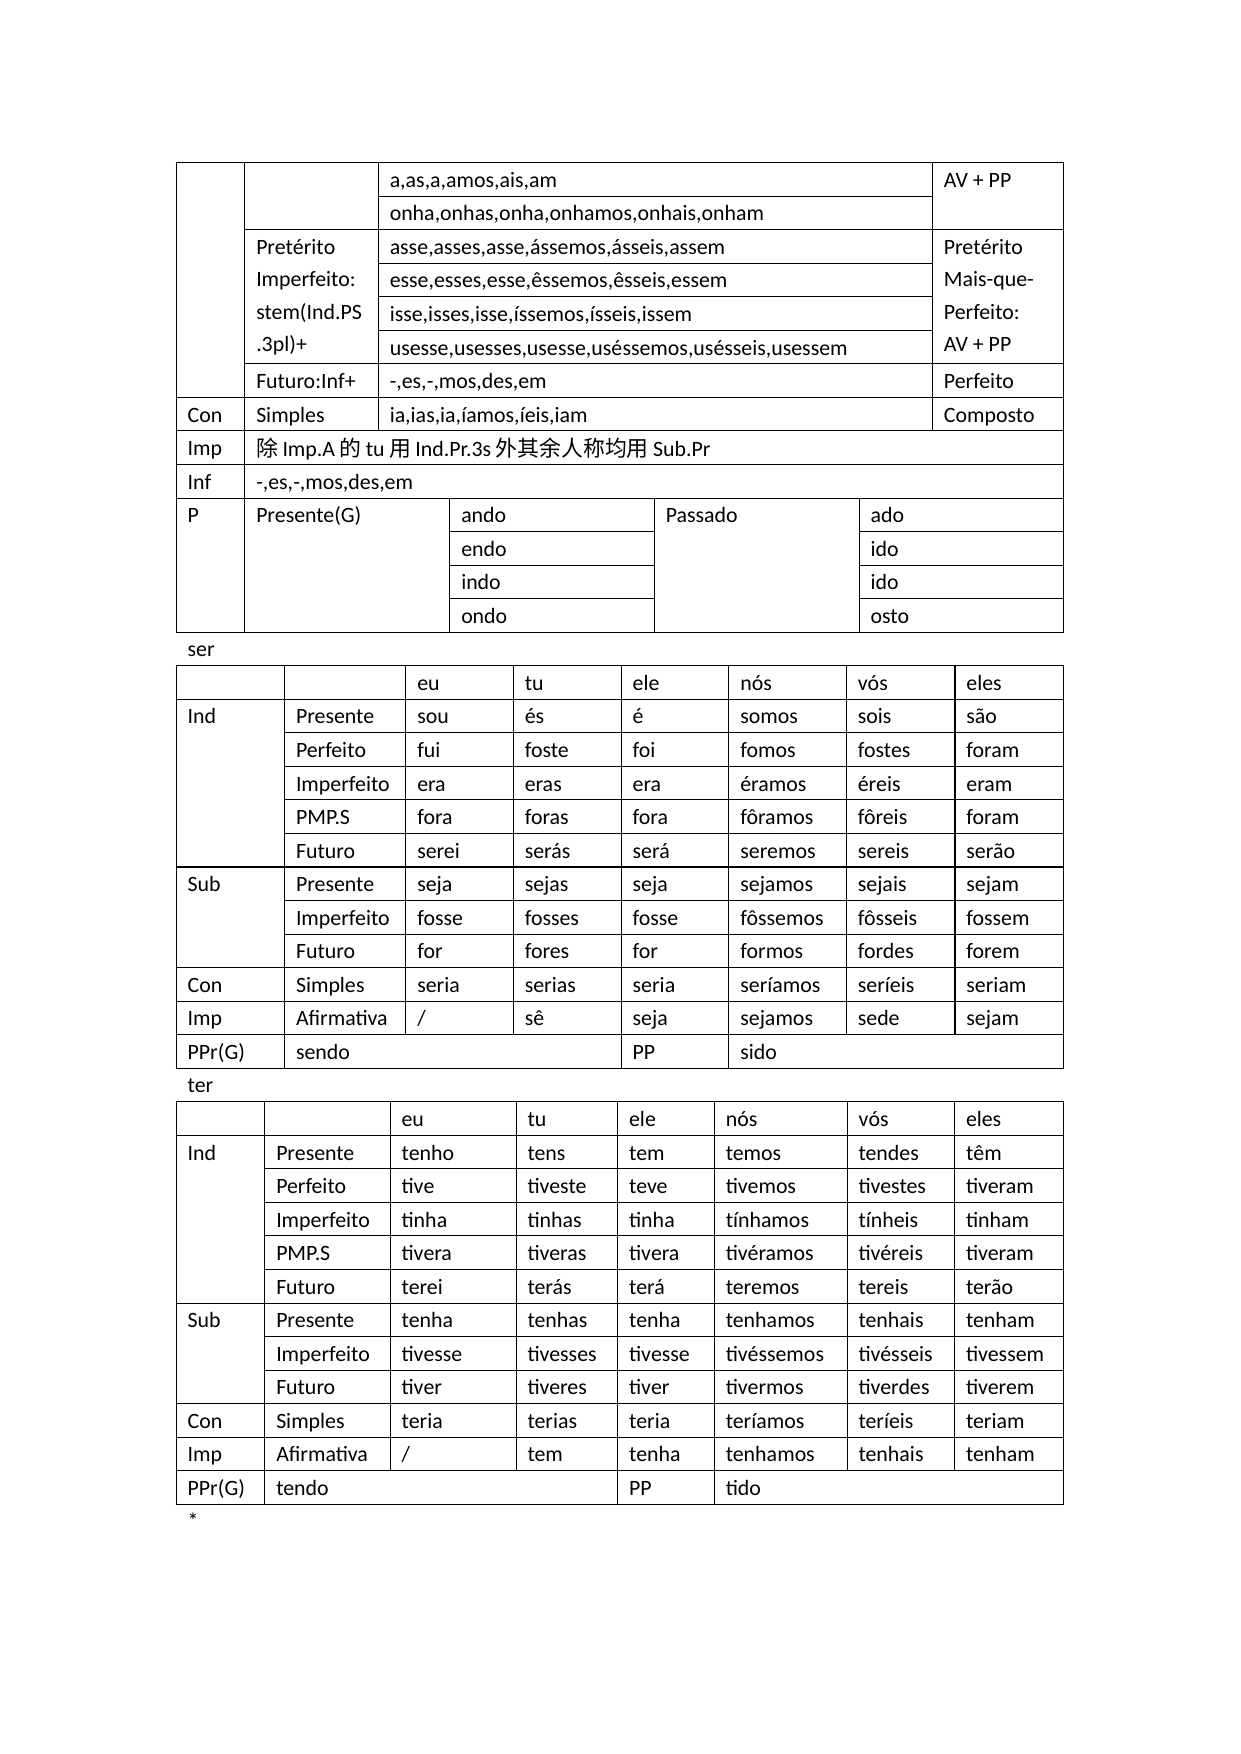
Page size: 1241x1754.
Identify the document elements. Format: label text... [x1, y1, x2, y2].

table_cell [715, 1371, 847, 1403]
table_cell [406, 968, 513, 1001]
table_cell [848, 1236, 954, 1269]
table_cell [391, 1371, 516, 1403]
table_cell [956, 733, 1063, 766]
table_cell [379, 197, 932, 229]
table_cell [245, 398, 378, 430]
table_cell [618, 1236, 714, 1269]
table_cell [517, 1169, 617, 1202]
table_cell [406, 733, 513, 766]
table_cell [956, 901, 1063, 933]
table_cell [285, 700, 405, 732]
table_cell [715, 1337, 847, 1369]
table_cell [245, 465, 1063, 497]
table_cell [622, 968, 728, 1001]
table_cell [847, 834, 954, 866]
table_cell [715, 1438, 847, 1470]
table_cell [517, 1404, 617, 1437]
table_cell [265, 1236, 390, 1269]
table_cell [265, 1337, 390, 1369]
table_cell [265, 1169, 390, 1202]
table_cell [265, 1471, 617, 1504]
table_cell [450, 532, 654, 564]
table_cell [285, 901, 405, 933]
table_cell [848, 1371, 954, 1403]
text * [187, 1505, 1053, 1537]
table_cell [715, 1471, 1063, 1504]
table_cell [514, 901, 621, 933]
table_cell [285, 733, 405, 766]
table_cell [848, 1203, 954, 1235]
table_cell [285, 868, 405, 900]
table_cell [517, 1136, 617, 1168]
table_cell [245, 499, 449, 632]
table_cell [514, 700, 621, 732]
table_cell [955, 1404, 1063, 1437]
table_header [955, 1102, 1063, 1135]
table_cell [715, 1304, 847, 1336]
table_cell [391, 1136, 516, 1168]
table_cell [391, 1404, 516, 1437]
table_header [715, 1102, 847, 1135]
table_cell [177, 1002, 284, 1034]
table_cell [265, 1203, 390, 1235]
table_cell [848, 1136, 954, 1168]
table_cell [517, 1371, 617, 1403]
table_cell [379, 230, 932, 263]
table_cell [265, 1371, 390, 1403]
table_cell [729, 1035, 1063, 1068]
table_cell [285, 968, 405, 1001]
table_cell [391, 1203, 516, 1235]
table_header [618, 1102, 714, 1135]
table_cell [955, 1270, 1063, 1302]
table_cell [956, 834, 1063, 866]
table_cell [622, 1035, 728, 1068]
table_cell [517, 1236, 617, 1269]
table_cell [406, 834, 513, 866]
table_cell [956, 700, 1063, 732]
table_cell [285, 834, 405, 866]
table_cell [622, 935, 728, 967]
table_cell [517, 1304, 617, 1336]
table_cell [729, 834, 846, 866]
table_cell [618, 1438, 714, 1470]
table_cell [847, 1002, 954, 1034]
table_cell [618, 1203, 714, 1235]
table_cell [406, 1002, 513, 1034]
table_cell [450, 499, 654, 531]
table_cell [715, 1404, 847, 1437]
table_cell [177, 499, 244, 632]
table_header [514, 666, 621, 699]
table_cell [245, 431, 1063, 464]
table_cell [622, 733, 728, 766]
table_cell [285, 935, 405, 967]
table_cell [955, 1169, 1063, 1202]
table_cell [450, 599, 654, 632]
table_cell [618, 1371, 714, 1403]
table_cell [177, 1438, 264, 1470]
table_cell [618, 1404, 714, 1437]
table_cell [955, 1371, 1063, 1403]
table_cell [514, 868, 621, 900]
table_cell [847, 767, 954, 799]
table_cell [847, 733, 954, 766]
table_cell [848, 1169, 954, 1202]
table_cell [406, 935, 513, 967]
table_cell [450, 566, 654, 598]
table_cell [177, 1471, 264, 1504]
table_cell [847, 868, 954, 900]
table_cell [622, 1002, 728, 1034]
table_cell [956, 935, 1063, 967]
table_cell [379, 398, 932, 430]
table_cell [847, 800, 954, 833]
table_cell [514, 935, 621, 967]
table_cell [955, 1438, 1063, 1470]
text ter [187, 1069, 1053, 1101]
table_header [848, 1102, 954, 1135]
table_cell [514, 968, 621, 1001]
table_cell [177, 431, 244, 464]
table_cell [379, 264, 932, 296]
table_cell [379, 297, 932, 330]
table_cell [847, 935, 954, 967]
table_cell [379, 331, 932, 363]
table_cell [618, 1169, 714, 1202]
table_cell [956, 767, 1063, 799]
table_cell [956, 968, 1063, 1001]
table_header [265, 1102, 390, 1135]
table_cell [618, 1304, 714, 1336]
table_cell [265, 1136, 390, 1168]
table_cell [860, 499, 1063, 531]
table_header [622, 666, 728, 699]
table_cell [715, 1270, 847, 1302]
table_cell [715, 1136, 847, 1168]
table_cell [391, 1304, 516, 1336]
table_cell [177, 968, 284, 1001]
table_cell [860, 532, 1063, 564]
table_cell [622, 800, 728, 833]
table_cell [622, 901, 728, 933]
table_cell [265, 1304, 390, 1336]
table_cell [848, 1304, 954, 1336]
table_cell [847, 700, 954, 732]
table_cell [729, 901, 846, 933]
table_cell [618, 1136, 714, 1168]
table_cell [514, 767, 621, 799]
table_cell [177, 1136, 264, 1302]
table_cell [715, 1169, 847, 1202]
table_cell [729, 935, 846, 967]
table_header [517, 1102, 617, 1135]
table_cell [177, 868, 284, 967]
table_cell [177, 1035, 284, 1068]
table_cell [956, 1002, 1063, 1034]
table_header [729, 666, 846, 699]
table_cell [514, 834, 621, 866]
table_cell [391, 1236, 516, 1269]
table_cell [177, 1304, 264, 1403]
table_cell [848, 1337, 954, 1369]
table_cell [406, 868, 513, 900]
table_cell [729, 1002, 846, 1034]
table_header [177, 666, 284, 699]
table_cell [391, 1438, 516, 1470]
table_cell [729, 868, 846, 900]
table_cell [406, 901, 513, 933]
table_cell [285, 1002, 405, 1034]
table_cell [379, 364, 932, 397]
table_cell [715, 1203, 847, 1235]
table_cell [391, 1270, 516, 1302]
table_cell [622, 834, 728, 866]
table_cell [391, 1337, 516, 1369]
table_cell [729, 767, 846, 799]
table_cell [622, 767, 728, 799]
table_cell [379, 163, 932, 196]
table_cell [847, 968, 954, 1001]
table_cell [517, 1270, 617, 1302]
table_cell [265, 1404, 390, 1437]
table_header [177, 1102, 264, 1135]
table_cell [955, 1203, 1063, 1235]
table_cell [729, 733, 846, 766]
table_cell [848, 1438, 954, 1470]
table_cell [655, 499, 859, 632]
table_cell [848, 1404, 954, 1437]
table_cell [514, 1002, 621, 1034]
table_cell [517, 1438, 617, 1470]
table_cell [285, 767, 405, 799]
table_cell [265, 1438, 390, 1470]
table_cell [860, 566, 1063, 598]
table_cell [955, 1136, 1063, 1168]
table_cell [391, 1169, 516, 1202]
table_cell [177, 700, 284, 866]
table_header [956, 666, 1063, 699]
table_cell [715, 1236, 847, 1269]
text ser [187, 633, 1053, 665]
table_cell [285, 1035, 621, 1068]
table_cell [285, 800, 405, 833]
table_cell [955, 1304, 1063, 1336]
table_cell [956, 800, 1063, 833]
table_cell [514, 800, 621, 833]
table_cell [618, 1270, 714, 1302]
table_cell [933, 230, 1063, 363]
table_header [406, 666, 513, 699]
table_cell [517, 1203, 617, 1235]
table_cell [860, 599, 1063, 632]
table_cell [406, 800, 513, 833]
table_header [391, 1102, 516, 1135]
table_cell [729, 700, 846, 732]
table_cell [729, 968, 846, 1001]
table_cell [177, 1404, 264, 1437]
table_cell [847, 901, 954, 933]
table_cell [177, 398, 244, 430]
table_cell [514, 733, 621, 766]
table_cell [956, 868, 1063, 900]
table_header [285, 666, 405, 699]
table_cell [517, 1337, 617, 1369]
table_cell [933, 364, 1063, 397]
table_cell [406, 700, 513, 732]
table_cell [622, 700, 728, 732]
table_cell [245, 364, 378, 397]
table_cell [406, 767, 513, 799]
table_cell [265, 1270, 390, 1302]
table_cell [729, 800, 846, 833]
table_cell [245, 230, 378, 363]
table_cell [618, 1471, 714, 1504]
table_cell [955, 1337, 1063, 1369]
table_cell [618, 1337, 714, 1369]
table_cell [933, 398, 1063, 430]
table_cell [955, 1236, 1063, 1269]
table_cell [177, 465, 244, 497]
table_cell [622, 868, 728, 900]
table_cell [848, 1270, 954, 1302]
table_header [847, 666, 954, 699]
